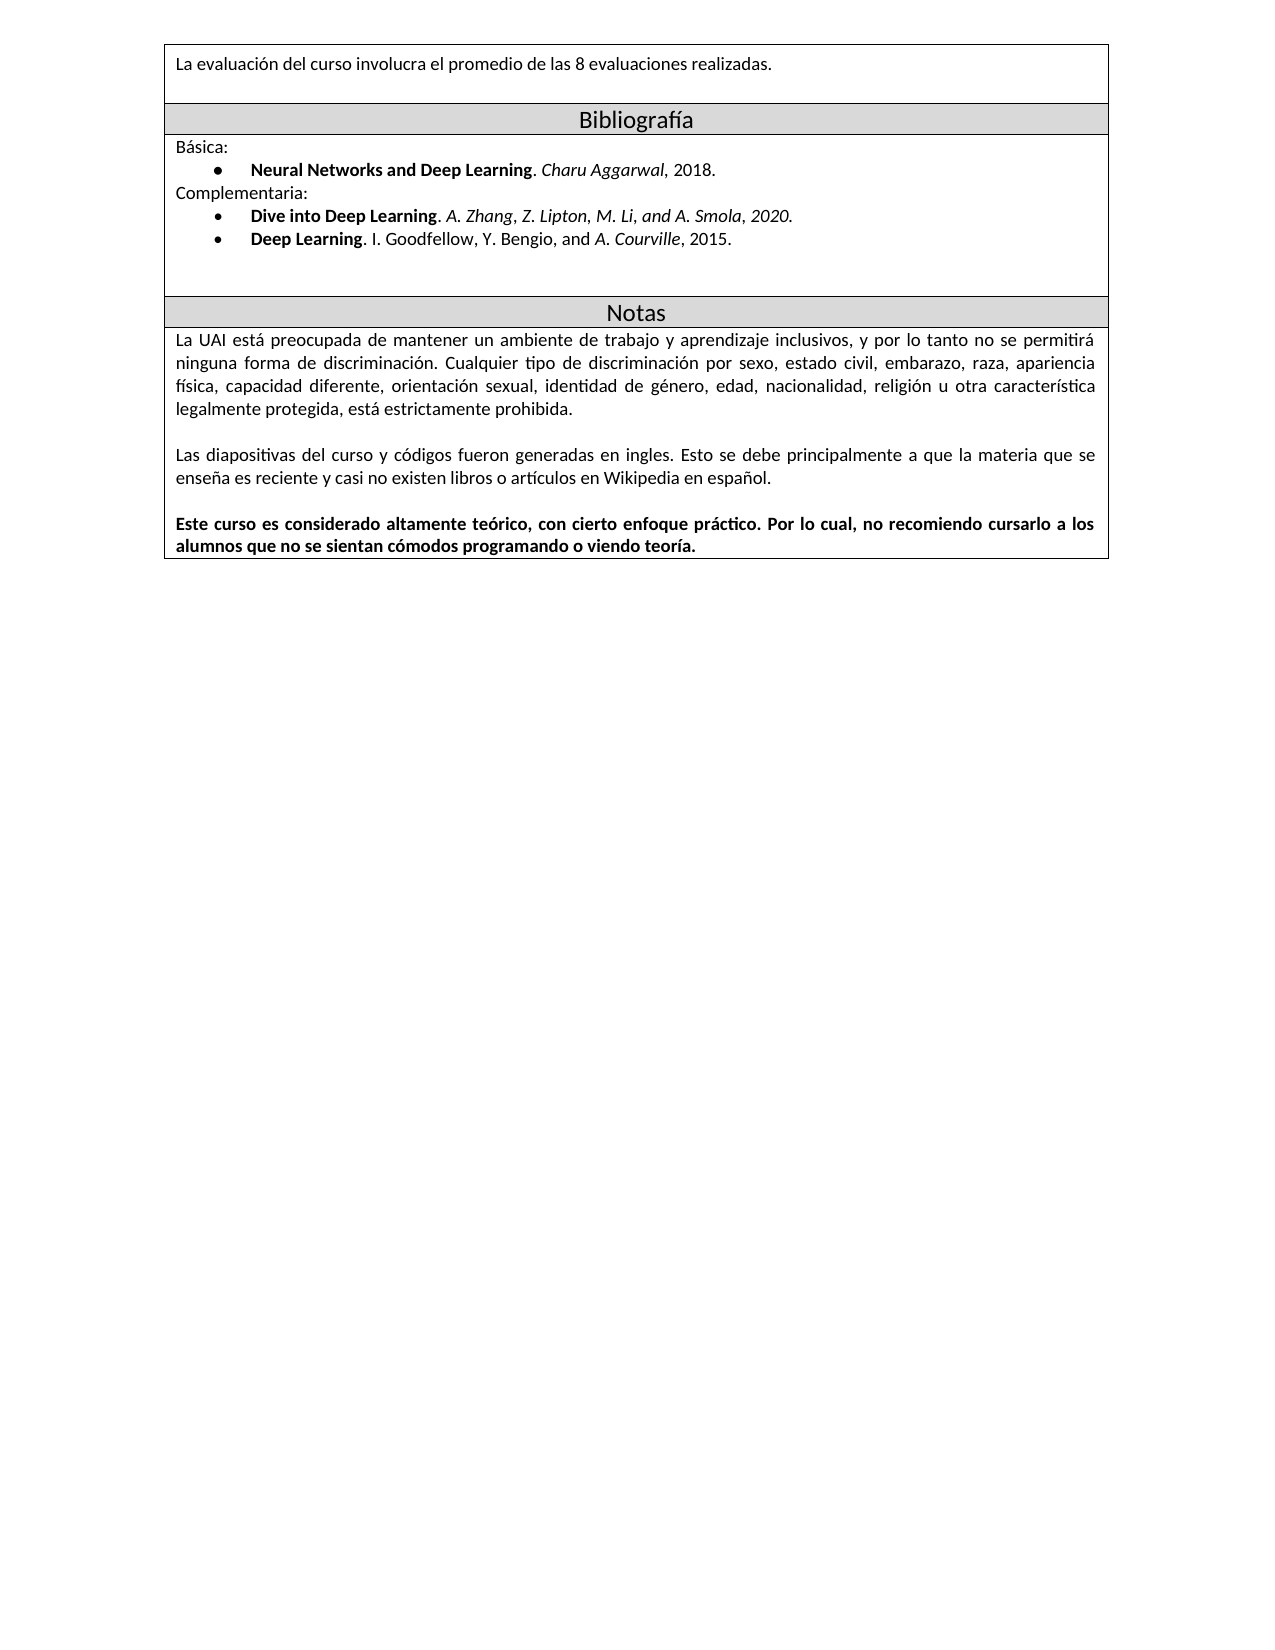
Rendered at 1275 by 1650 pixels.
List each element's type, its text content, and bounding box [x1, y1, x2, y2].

table_cell Notas [165, 297, 1108, 327]
table_cell Bibliografía [165, 104, 1108, 134]
table_cell La evaluación del curso involucra el promedio de las 8 evaluaciones realizadas. [165, 45, 1108, 103]
table_cell Básica: Neural Networks and Deep Learning. Charu Aggarwal, 2018. Complementaria: Dive into Deep Learning. A. Zhang, Z. Lipton, M. Li, and A. Smola, 2020. Deep Learning. I. Goodfellow, Y. Bengio, and A. Courville, 2015. [165, 135, 1108, 296]
table_cell La UAI está preocupada de mantener un ambiente de trabajo y aprendizaje inclusivos, y por lo tanto no se permitirá ninguna forma de discriminación. Cualquier tipo de discriminación por sexo, estado civil, embarazo, raza, apariencia física, capacidad diferente, orientación sexual, identidad de género, edad, nacionalidad, religión u otra característica legalmente protegida, está estrictamente prohibida. Las diapositivas del curso y códigos fueron generadas en ingles. Esto se debe principalmente a que la materia que se enseña es reciente y casi no existen libros o artículos en Wikipedia en español. Este curso es considerado altamente teórico, con cierto enfoque práctico. Por lo cual, no recomiendo cursarlo a los alumnos que no se sientan cómodos programando o viendo teoría. [165, 328, 1108, 557]
